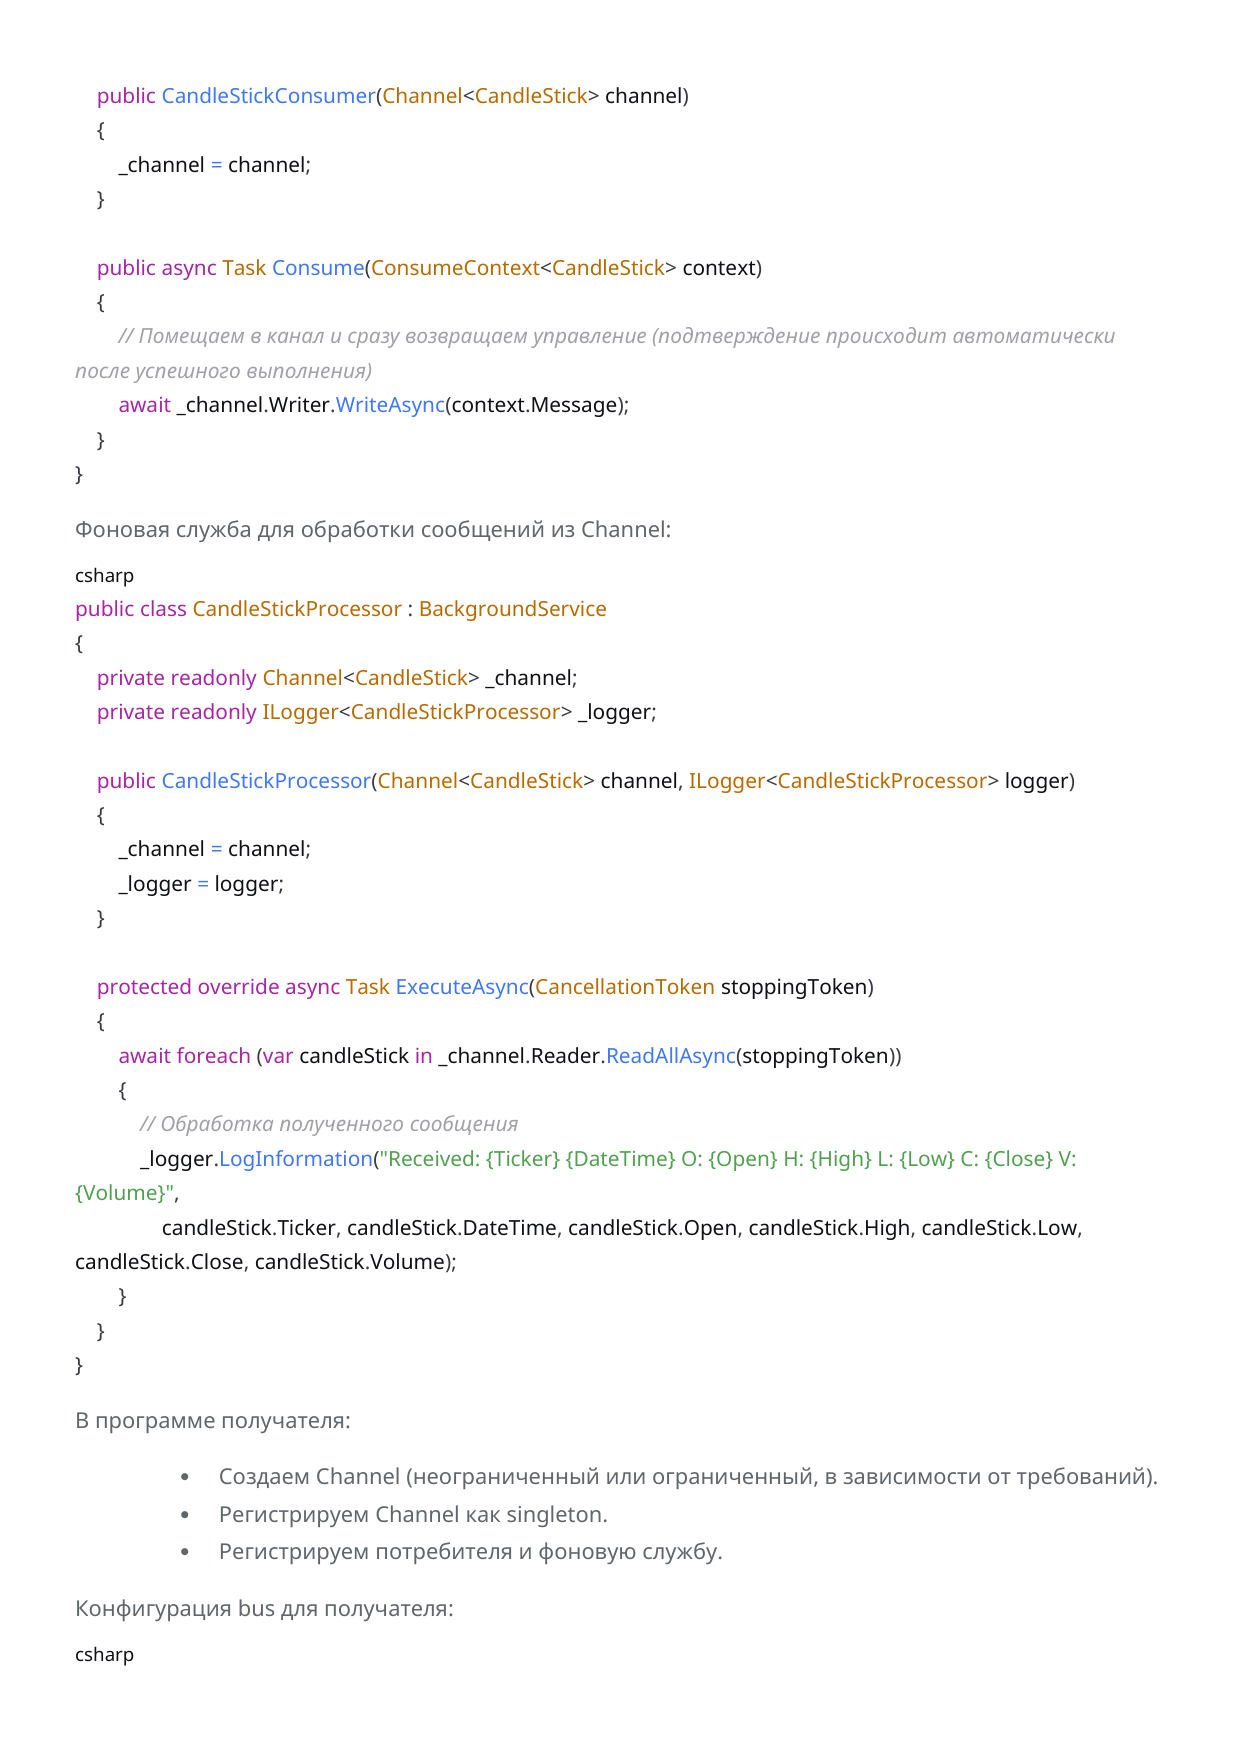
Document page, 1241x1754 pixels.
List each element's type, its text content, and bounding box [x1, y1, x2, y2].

text { [75, 794, 1165, 829]
text candleStick.Ticker, candleStick.DateTime, candleStick.Open, candleStick.High, candleStick.Low, candleStick.Close, candleStick.Volume); [75, 1207, 1165, 1276]
text await _channel.Writer.WriteAsync(context.Message); [75, 384, 1165, 419]
text } [75, 897, 1165, 932]
text // Обработка полученного сообщения [75, 1104, 1165, 1138]
text } [75, 1344, 1165, 1379]
text } [75, 1310, 1165, 1344]
text { [75, 109, 1165, 144]
text public class CandleStickProcessor : BackgroundService [75, 588, 1165, 622]
text { [75, 281, 1165, 316]
text Конфигурация bus для получателя: [75, 1585, 1165, 1622]
text { [75, 622, 1165, 657]
text csharp [75, 1641, 1165, 1667]
text public async Task Consume(ConsumeContext<CandleStick> context) [75, 247, 1165, 281]
text _channel = channel; [75, 829, 1165, 863]
text // Помещаем в канал и сразу возвращаем управление (подтверждение происходит автоматически после успешного выполнения) [75, 316, 1165, 384]
text В программе получателя: [75, 1397, 1165, 1435]
text } [75, 178, 1165, 212]
text { [75, 1001, 1165, 1035]
text Фоновая служба для обработки сообщений из Channel: [75, 506, 1165, 544]
text csharp [75, 562, 1165, 588]
text _logger = logger; [75, 863, 1165, 897]
list Регистрируем потребителя и фоновую службу. [181, 1529, 1165, 1566]
text protected override async Task ExecuteAsync(CancellationToken stoppingToken) [75, 966, 1165, 1001]
text } [75, 1276, 1165, 1310]
text public CandleStickProcessor(Channel<CandleStick> channel, ILogger<CandleStickProcessor> logger) [75, 760, 1165, 794]
list Создаем Channel (неограниченный или ограниченный, в зависимости от требований). [181, 1454, 1165, 1491]
text await foreach (var candleStick in _channel.Reader.ReadAllAsync(stoppingToken)) [75, 1035, 1165, 1069]
text _channel = channel; [75, 144, 1165, 178]
text public CandleStickConsumer(Channel<CandleStick> channel) [75, 75, 1165, 109]
text } [75, 453, 1165, 487]
text } [75, 419, 1165, 453]
text _logger.LogInformation("Received: {Ticker} {DateTime} O: {Open} H: {High} L: {Low} C: {Close} V: {Volume}", [75, 1138, 1165, 1207]
text private readonly Channel<CandleStick> _channel; [75, 657, 1165, 691]
list Регистрируем Channel как singleton. [181, 1491, 1165, 1529]
text { [75, 1069, 1165, 1104]
text private readonly ILogger<CandleStickProcessor> _logger; [75, 691, 1165, 726]
